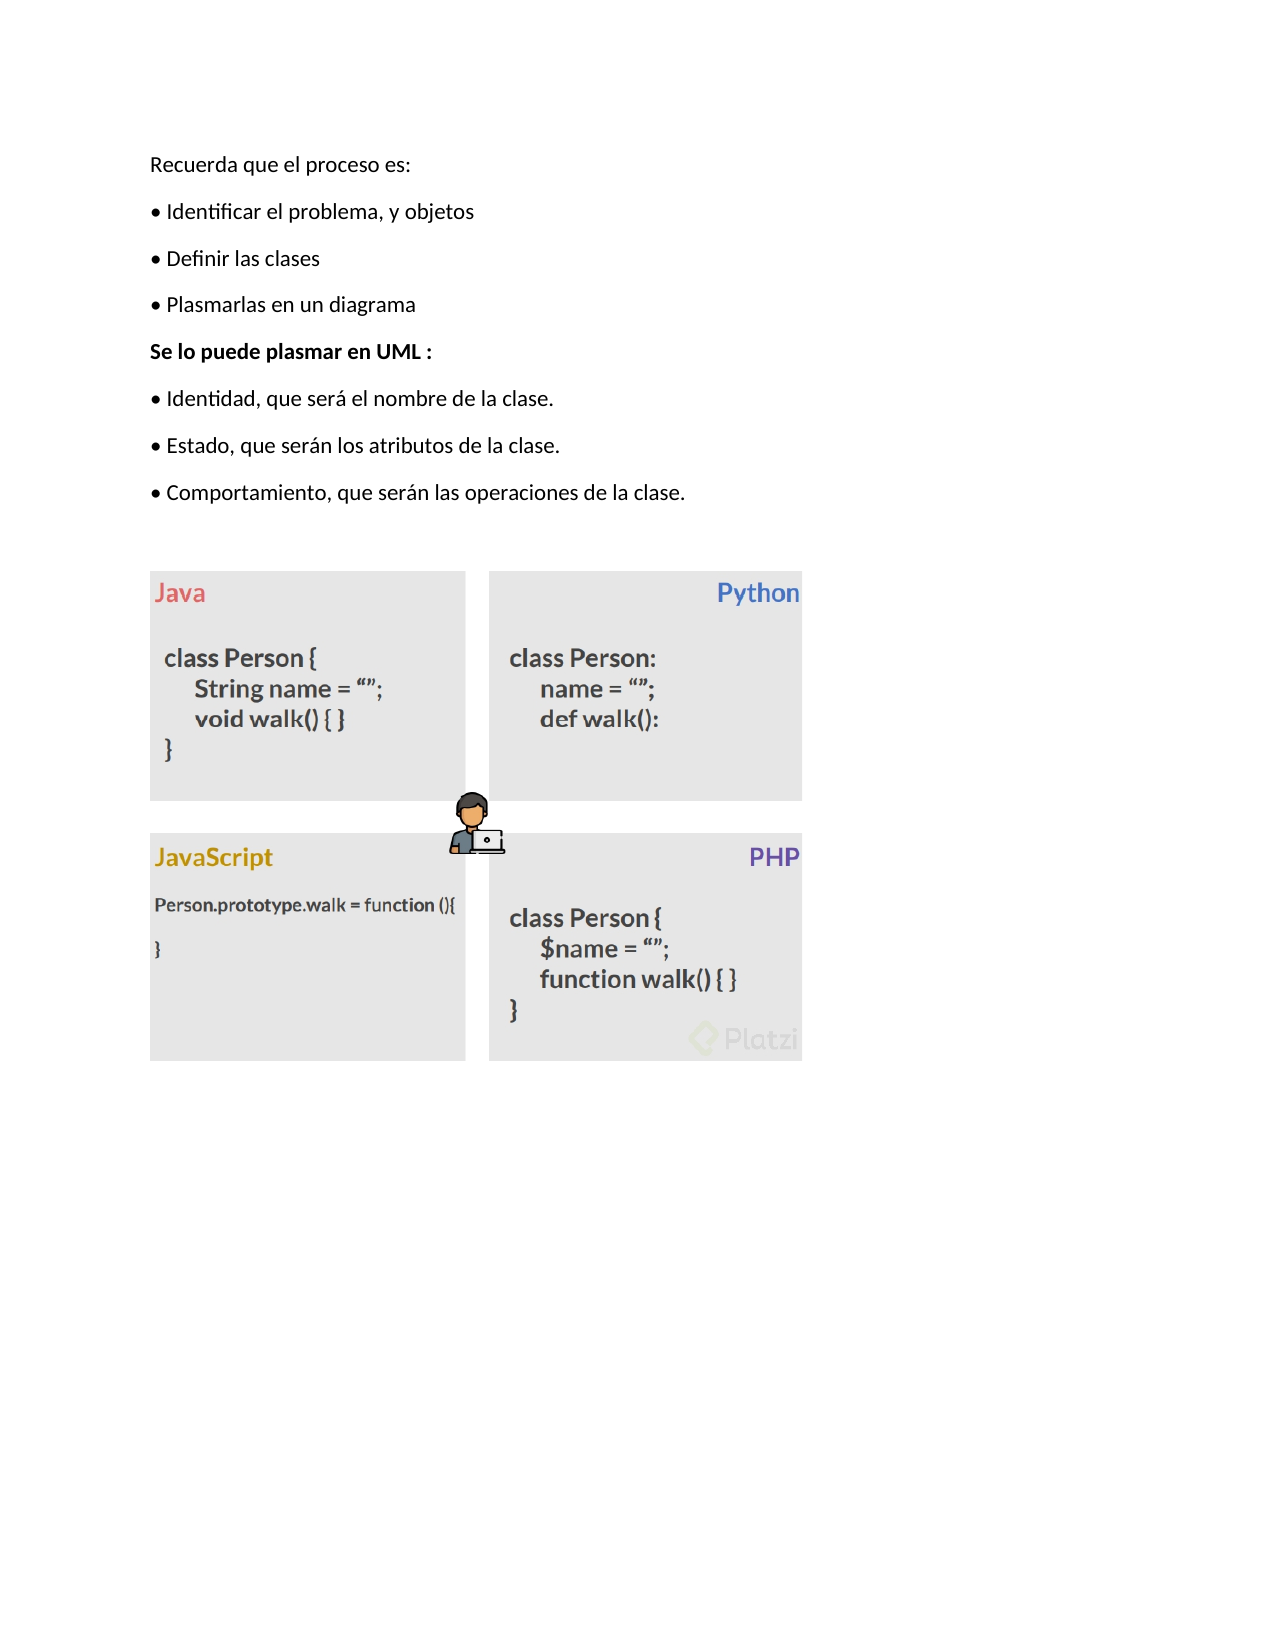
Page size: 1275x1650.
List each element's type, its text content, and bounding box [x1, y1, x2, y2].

text • Definir las clases [150, 244, 1125, 272]
picture [150, 571, 803, 1061]
text • Identidad, que será el nombre de la clase. [150, 384, 1125, 412]
text • Comportamiento, que serán las operaciones de la clase. [150, 478, 1125, 506]
text • Estado, que serán los atributos de la clase. [150, 431, 1125, 459]
text • Identificar el problema, y objetos [150, 197, 1125, 225]
text • Plasmarlas en un diagrama [150, 291, 1125, 319]
text Se lo puede plasmar en UML : [150, 337, 1125, 366]
text Recuerda que el proceso es: [150, 150, 1125, 178]
